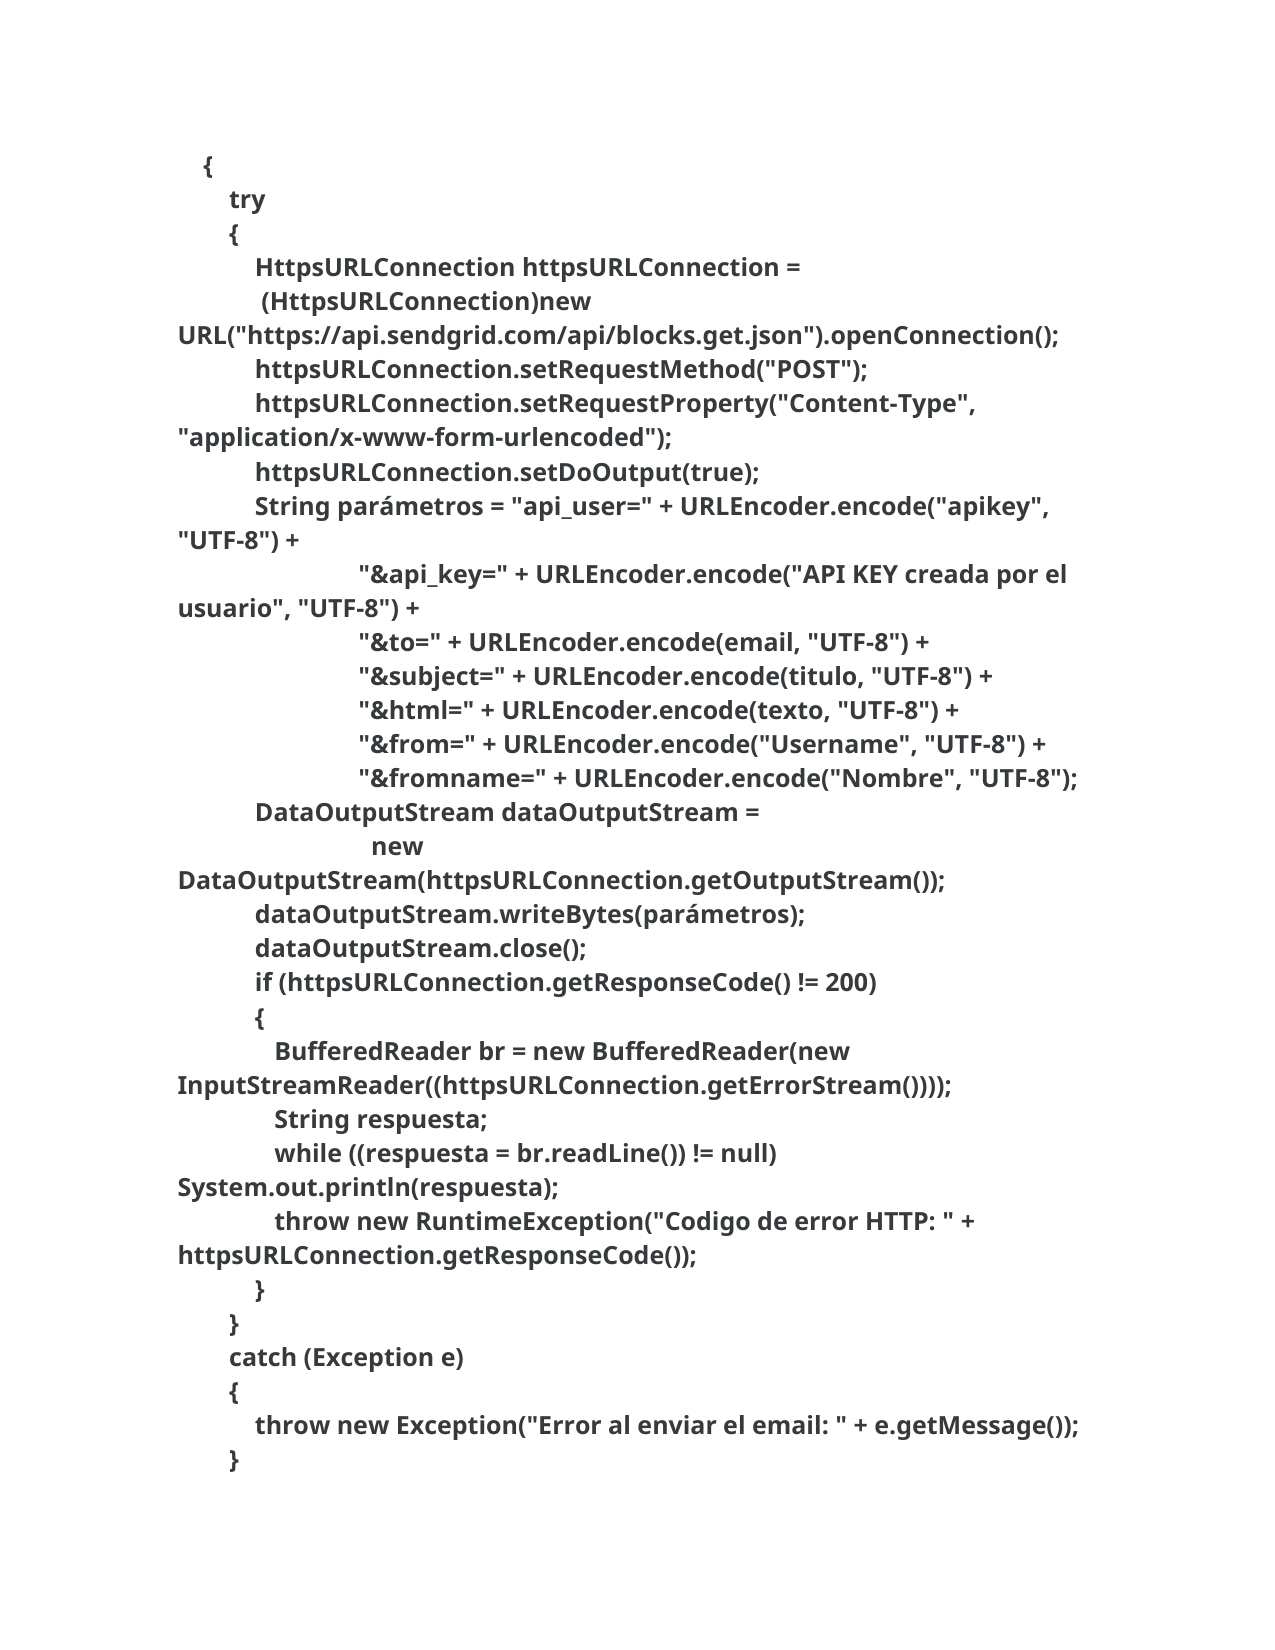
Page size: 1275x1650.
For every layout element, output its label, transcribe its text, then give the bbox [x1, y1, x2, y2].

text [177, 148, 1098, 284]
text new DataOutputStream(httpsURLConnection.getOutputStream()); dataOutputStream.writeBytes(parámetros); dataOutputStream.close(); [177, 829, 1098, 965]
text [177, 965, 1098, 1476]
text (HttpsURLConnection)new URL("https://api.sendgrid.com/api/blocks.get.json").openConnection(); httpsURLConnection.setRequestMethod("POST"); httpsURLConnection.setRequestProperty("Content-Type", "application/x-www-form-urlencoded"); httpsURLConnection.setDoOutput(true); String parámetros = "api_user=" + URLEncoder.encode("apikey", "UTF-8") + "&api_key=" + URLEncoder.encode("API KEY creada por el usuario", "UTF-8") + "&to=" + URLEncoder.encode(email, "UTF-8") + "&subject=" + URLEncoder.encode(titulo, "UTF-8") + "&html=" + URLEncoder.encode(texto, "UTF-8") + "&from=" + URLEncoder.encode("Username", "UTF-8") + "&fromname=" + URLEncoder.encode("Nombre", "UTF-8"); DataOutputStream dataOutputStream = [177, 284, 1098, 829]
